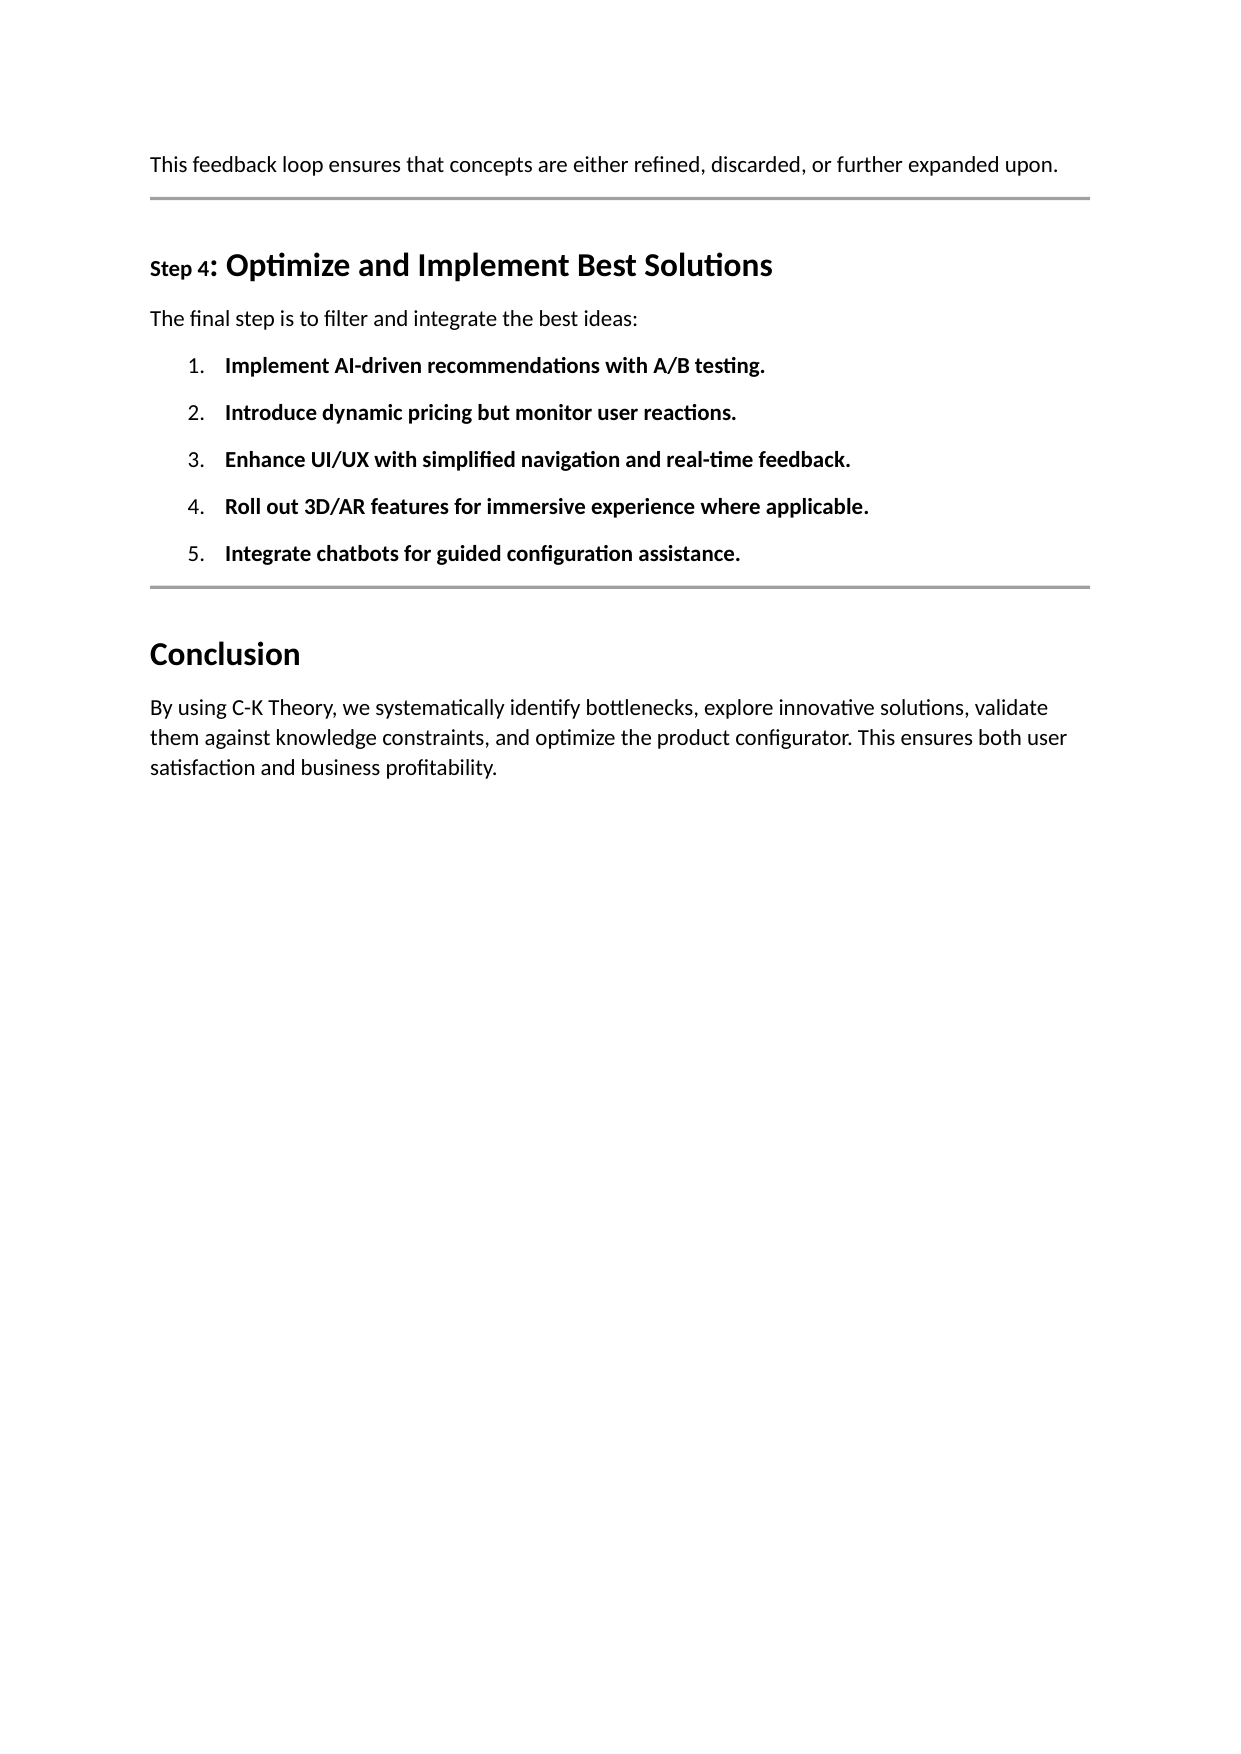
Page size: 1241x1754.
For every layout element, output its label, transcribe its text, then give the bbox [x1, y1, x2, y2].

text The final step is to filter and integrate the best ideas: [150, 304, 1090, 332]
text By using C-K Theory, we systematically identify bottlenecks, explore innovative solutions, validate them against knowledge constraints, and optimize the product configurator. This ensures both user satisfaction and business profitability. [150, 693, 1090, 782]
list Enhance UI/UX with simplified navigation and real-time feedback. [187, 445, 1090, 473]
list Implement AI-driven recommendations with A/B testing. [187, 351, 1090, 379]
text Conclusion [150, 632, 1090, 673]
list Integrate chatbots for guided configuration assistance. [187, 539, 1090, 567]
text Step 4: Optimize and Implement Best Solutions [150, 244, 1090, 284]
list Introduce dynamic pricing but monitor user reactions. [187, 398, 1090, 426]
list Roll out 3D/AR features for immersive experience where applicable. [187, 492, 1090, 520]
text This feedback loop ensures that concepts are either refined, discarded, or further expanded upon. [150, 150, 1090, 178]
